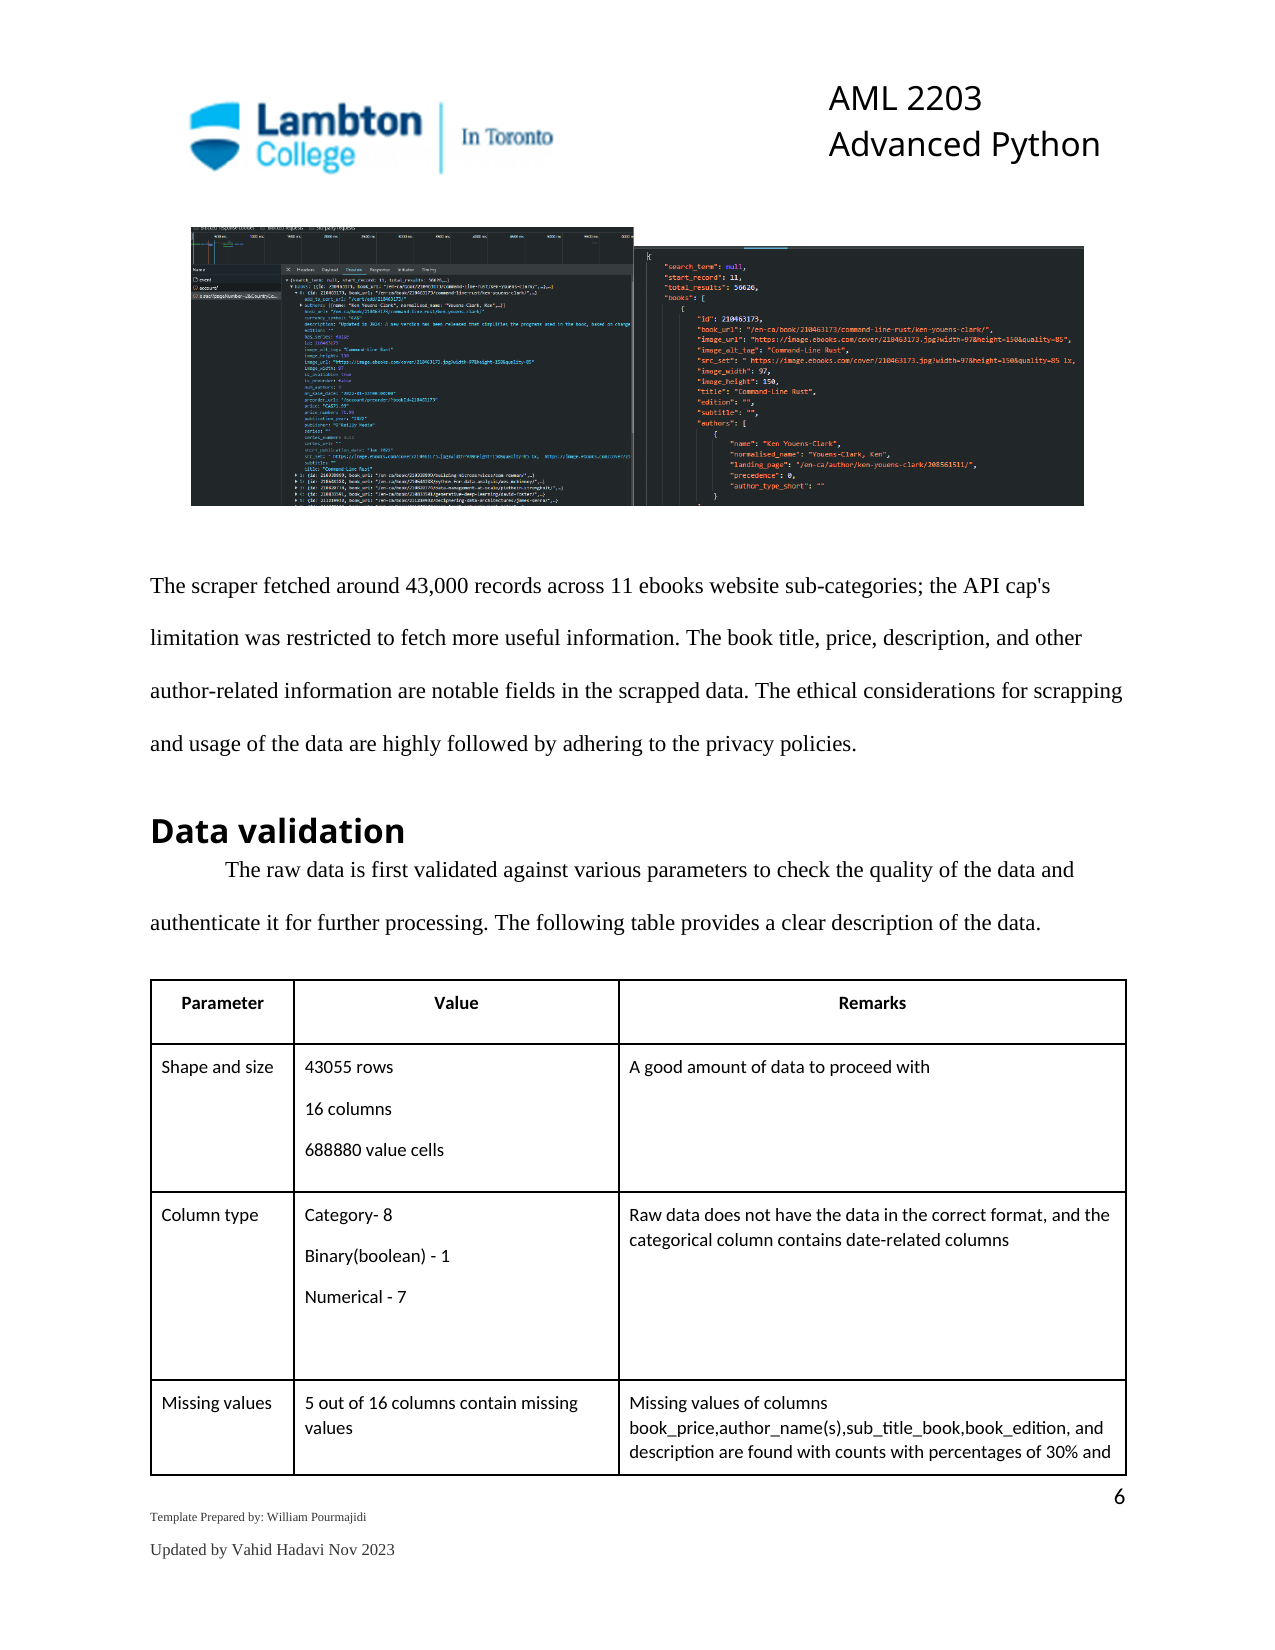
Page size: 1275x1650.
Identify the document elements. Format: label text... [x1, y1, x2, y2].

table_cell 43055 rows 16 columns 688880 value cells [295, 1045, 618, 1191]
text The raw data is first validated against various parameters to check the quality of the data and authenticate it for further processing. The following table provides a clear description of the data. [150, 857, 1125, 936]
picture [191, 227, 1084, 506]
table_cell 5 out of 16 columns contain missing values [295, 1381, 618, 1474]
table_cell Missing values [152, 1381, 293, 1474]
table_cell Shape and size [152, 1045, 293, 1191]
subtitle Data validation [150, 808, 1125, 853]
text The scraper fetched around 43,000 records across 11 ebooks website sub-categories; the API cap's limitation was restricted to fetch more useful information. The book title, price, description, and other author-related information are notable fields in the scrapped data. The ethical considerations for scrapping and usage of the data are highly followed by adhering to the privacy policies. [150, 572, 1125, 756]
table_cell A good amount of data to proceed with [620, 1045, 1125, 1191]
table_header Remarks [620, 981, 1125, 1043]
table_cell Category- 8 Binary(boolean) - 1 Numerical - 7 [295, 1193, 618, 1379]
table_header Value [295, 981, 618, 1043]
table_cell Column type [152, 1193, 293, 1379]
table_header Parameter [152, 981, 293, 1043]
picture [187, 99, 556, 176]
table_cell Raw data does not have the data in the correct format, and the categorical column contains date-related columns [620, 1193, 1125, 1379]
